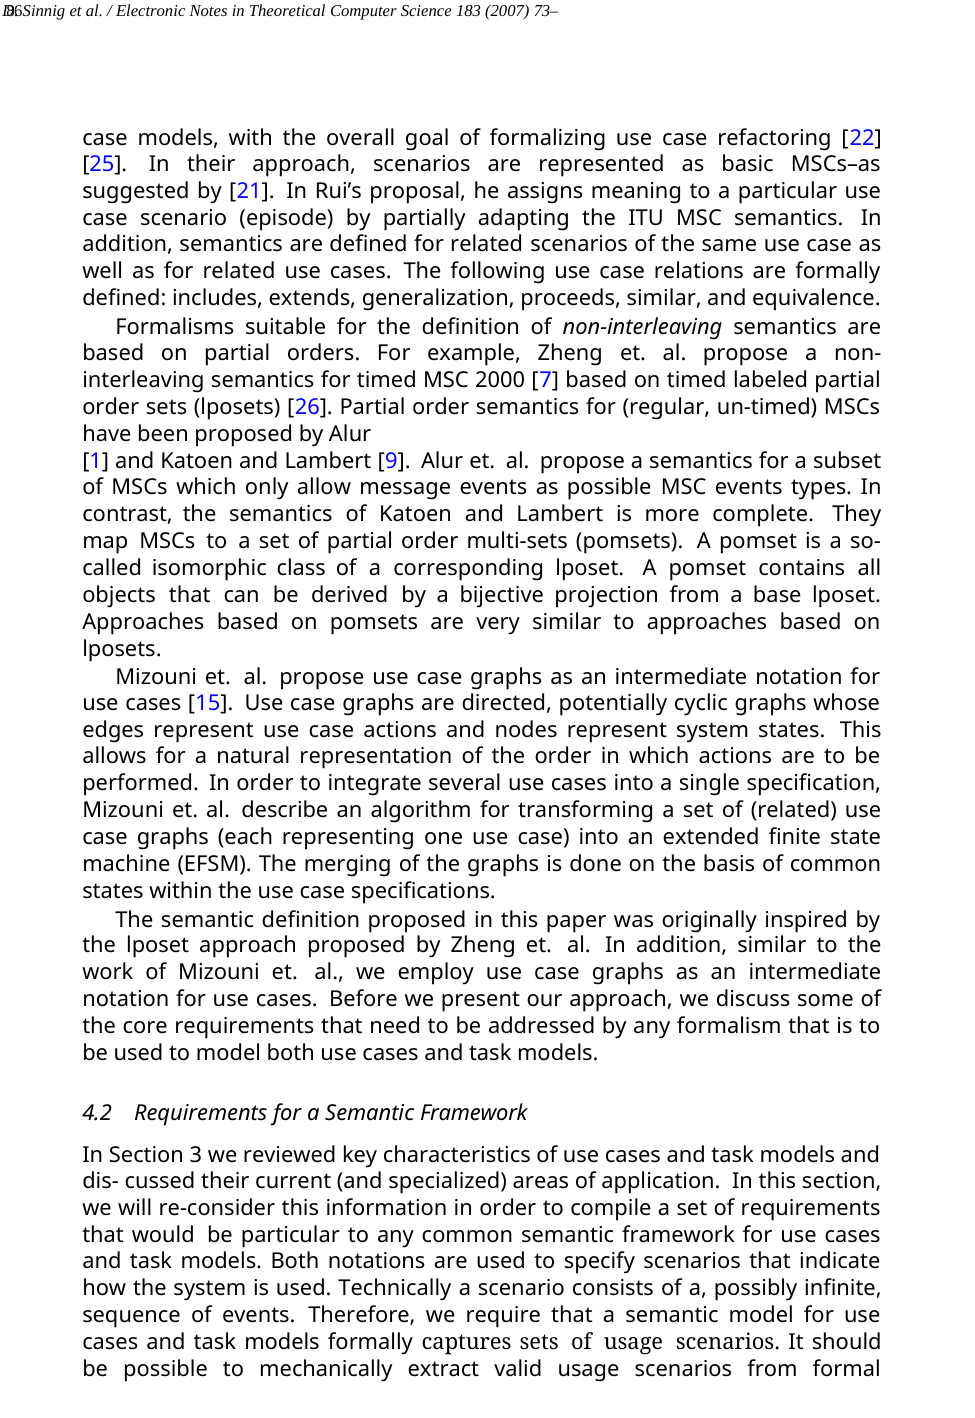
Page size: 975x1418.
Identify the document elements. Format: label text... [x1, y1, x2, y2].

text The semantic definition proposed in this paper was originally inspired by the lposet approach proposed by Zheng et. al. In addition, similar to the work of Mizouni et. al., we employ use case graphs as an intermediate notation for use cases. Before we present our approach, we discuss some of the core requirements that need to be addressed by any formalism that is to be used to model both use cases and task models. [82, 906, 882, 1067]
text case models, with the overall goal of formalizing use case refactoring [22][25]. In their approach, scenarios are represented as basic MSCs–as suggested by [21]. In Rui’s proposal, he assigns meaning to a particular use case scenario (episode) by partially adapting the ITU MSC semantics. In addition, semantics are defined for related scenarios of the same use case as well as for related use cases. The following use case relations are formally defined: includes, extends, generalization, proceeds, similar, and equivalence. [82, 124, 882, 312]
text [1] and Katoen and Lambert [9]. Alur et. al. propose a semantics for a subset of MSCs which only allow message events as possible MSC events types. In contrast, the semantics of Katoen and Lambert is more complete. They map MSCs to a set of partial order multi-sets (pomsets). A pomset is a so-called isomorphic class of a corresponding lposet. A pomset contains all objects that can be derived by a bijective projection from a base lposet. Approaches based on pomsets are very similar to approaches based on lposets. [82, 447, 881, 662]
list Requirements for a Semantic Framework [82, 1097, 904, 1127]
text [82, 1141, 882, 1383]
text Mizouni et. al. propose use case graphs as an intermediate notation for use cases [15]. Use case graphs are directed, potentially cyclic graphs whose edges represent use case actions and nodes represent system states. This allows for a natural representation of the order in which actions are to be performed. In order to integrate several use cases into a single specification, Mizouni et. al. describe an algorithm for transforming a set of (related) use case graphs (each representing one use case) into an extended finite state machine (EFSM). The merging of the graphs is done on the basis of common states within the use case specifications. [82, 663, 881, 905]
text Formalisms suitable for the definition of non-interleaving semantics are based on partial orders. For example, Zheng et. al. propose a non-interleaving semantics for timed MSC 2000 [7] based on timed labeled partial order sets (lposets) [26]. Partial order semantics for (regular, un-timed) MSCs have been proposed by Alur [82, 313, 881, 447]
